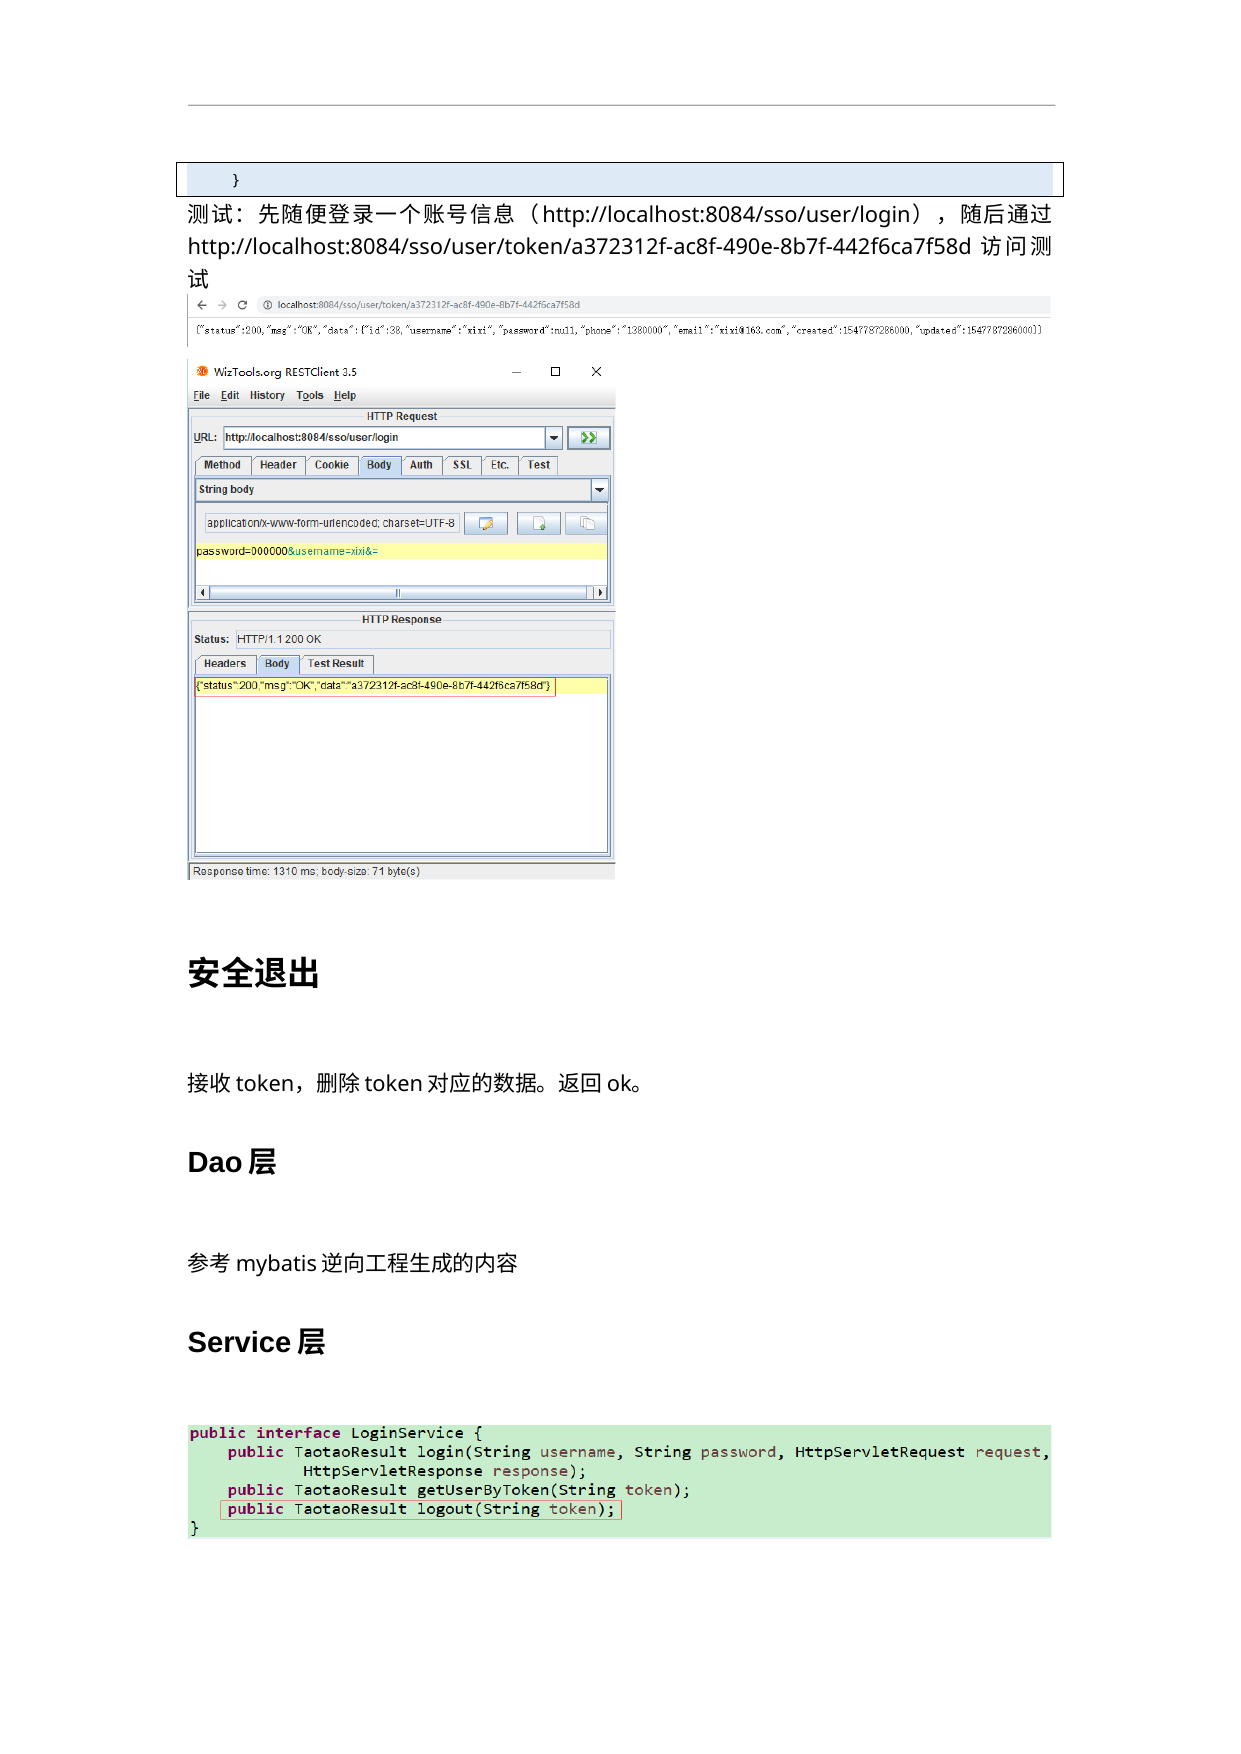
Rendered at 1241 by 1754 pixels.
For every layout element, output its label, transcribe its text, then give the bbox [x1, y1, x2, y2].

subtitle Service层 [187, 1307, 1053, 1372]
subtitle 安全退出 [187, 939, 1053, 1004]
text 接收token，删除token对应的数据。返回ok。 [187, 1065, 1053, 1098]
picture [187, 359, 616, 880]
picture [187, 294, 1051, 347]
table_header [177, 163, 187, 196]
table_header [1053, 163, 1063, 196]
subtitle Dao层 [187, 1127, 1053, 1192]
text 参考mybatis逆向工程生成的内容 [187, 1246, 1053, 1278]
picture [187, 1425, 1052, 1539]
text 测试：先随便登录一个账号信息（http://localhost:8084/sso/user/login），随后通过http://localhost:8084/sso/user/token/a372312f-ac8f-490e-8b7f-442f6ca7f58d访问测试 [187, 197, 1053, 294]
